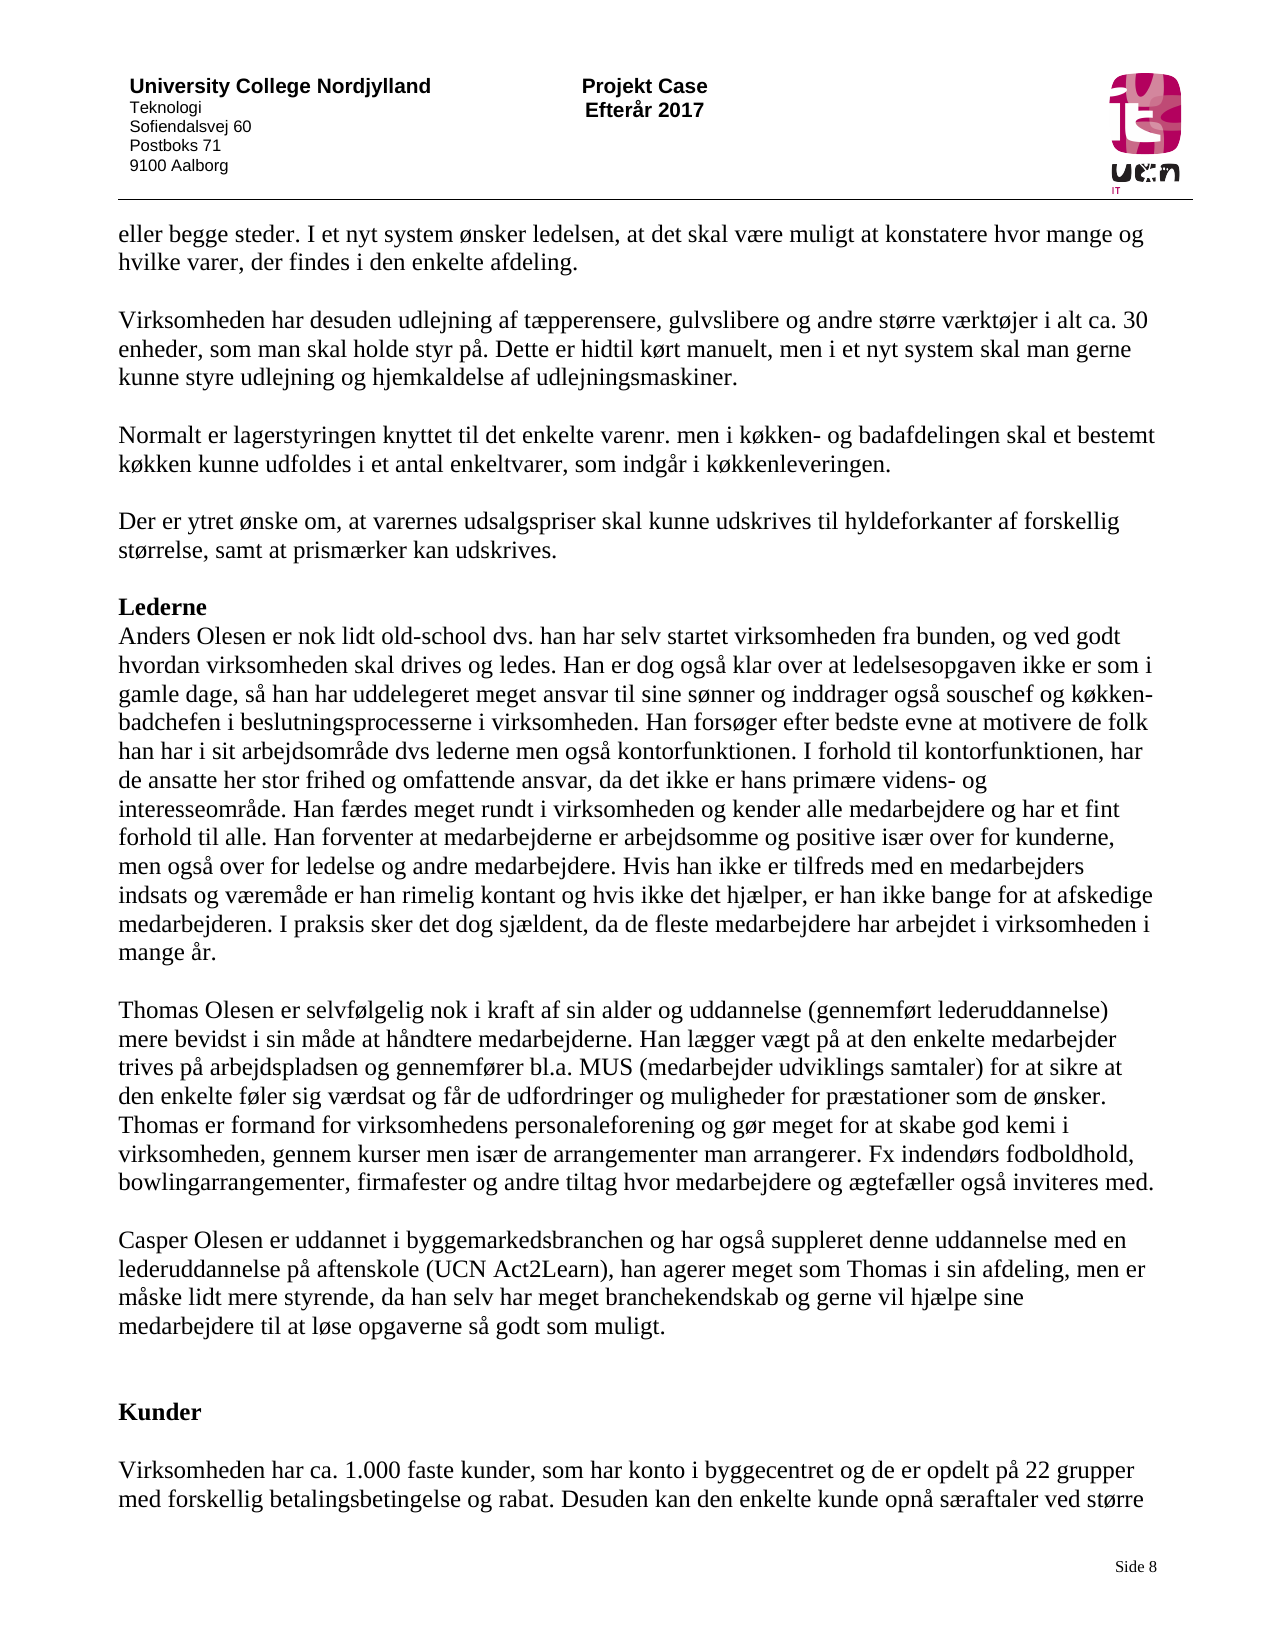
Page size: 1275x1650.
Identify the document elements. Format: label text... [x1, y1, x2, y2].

picture [1109, 73, 1182, 194]
text Virksomheden har desuden udlejning af tæpperensere, gulvslibere og andre større værktøjer i alt ca. 30 enheder, som man skal holde styr på. Dette er hidtil kørt manuelt, men i et nyt system skal man gerne kunne styre udlejning og hjemkaldelse af udlejningsmaskiner. [118, 305, 1157, 391]
text Der er ytret ønske om, at varernes udsalgspriser skal kunne udskrives til hyldeforkanter af forskellig størrelse, samt at prismærker kan udskrives. [118, 506, 1157, 564]
text Lederne [118, 592, 1157, 621]
text Casper Olesen er uddannet i byggemarkedsbranchen og har også suppleret denne uddannelse med en lederuddannelse på aftenskole (UCN Act2Learn), han agerer meget som Thomas i sin afdeling, men er måske lidt mere styrende, da han selv har meget branchekendskab og gerne vil hjælpe sine medarbejdere til at løse opgaverne så godt som muligt. [118, 1225, 1157, 1340]
text Kunder [118, 1397, 1157, 1426]
text Thomas Olesen er selvfølgelig nok i kraft af sin alder og uddannelse (gennemført lederuddannelse) mere bevidst i sin måde at håndtere medarbejderne. Han lægger vægt på at den enkelte medarbejder trives på arbejdspladsen og gennemfører bl.a. MUS (medarbejder udviklings samtaler) for at sikre at den enkelte føler sig værdsat og får de udfordringer og muligheder for præstationer som de ønsker. Thomas er formand for virksomhedens personaleforening og gør meget for at skabe god kemi i virksomheden, gennem kurser men især de arrangementer man arrangerer. Fx indendørs fodboldhold, bowlingarrangementer, firmafester og andre tiltag hvor medarbejdere og ægtefæller også inviteres med. [118, 995, 1157, 1196]
text Anders Olesen er nok lidt old-school dvs. han har selv startet virksomheden fra bunden, og ved godt hvordan virksomheden skal drives og ledes. Han er dog også klar over at ledelsesopgaven ikke er som i gamle dage, så han har uddelegeret meget ansvar til sine sønner og inddrager også souschef og køkken-badchefen i beslutningsprocesserne i virksomheden. Han forsøger efter bedste evne at motivere de folk han har i sit arbejdsområde dvs lederne men også kontorfunktionen. I forhold til kontorfunktionen, har de ansatte her stor frihed og omfattende ansvar, da det ikke er hans primære videns- og interesseområde. Han færdes meget rundt i virksomheden og kender alle medarbejdere og har et fint forhold til alle. Han forventer at medarbejderne er arbejdsomme og positive især over for kunderne, men også over for ledelse og andre medarbejdere. Hvis han ikke er tilfreds med en medarbejders indsats og væremåde er han rimelig kontant og hvis ikke det hjælper, er han ikke bange for at afskedige medarbejderen. I praksis sker det dog sjældent, da de fleste medarbejdere har arbejdet i virksomheden i mange år. [118, 621, 1157, 966]
text Normalt er lagerstyringen knyttet til det enkelte varenr. men i køkken- og badafdelingen skal et bestemt køkken kunne udfoldes i et antal enkeltvarer, som indgår i køkkenleveringen. [118, 420, 1157, 477]
